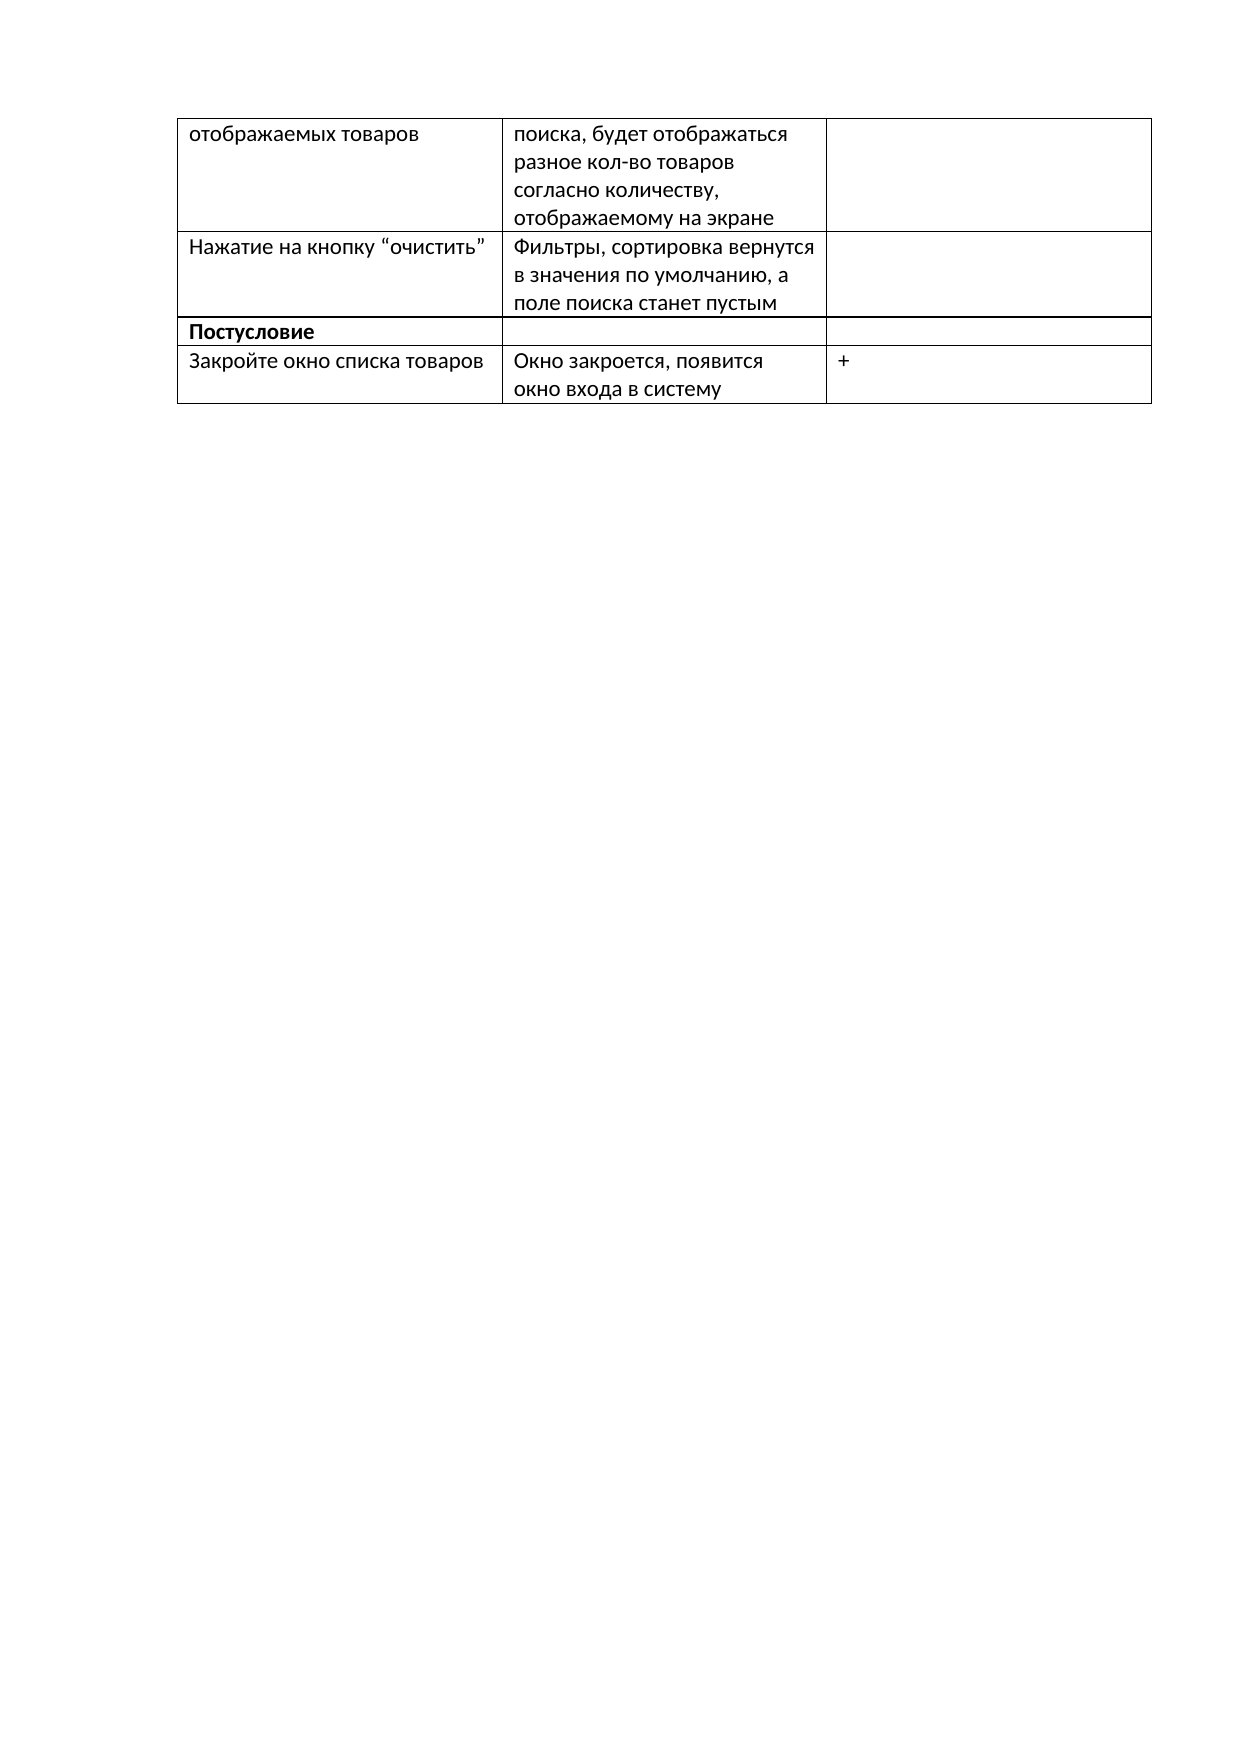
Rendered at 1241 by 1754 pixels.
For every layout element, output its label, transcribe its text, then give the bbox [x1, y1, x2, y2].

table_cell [503, 119, 826, 231]
table_cell + [827, 346, 1151, 402]
table_cell Нажатие на кнопку “очистить” [178, 232, 502, 316]
table_cell Окно закроется, появится окно входа в систему [503, 346, 826, 402]
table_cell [178, 119, 502, 231]
table_cell + [827, 119, 1151, 231]
table_cell Постусловие [178, 318, 502, 345]
table_cell Закройте окно списка товаров [178, 346, 502, 402]
table_cell Фильтры, сортировка вернутся в значения по умолчанию, а поле поиска станет пустым [503, 232, 826, 316]
table_cell [503, 318, 826, 345]
table_cell [827, 318, 1151, 345]
table_cell [827, 232, 1151, 316]
